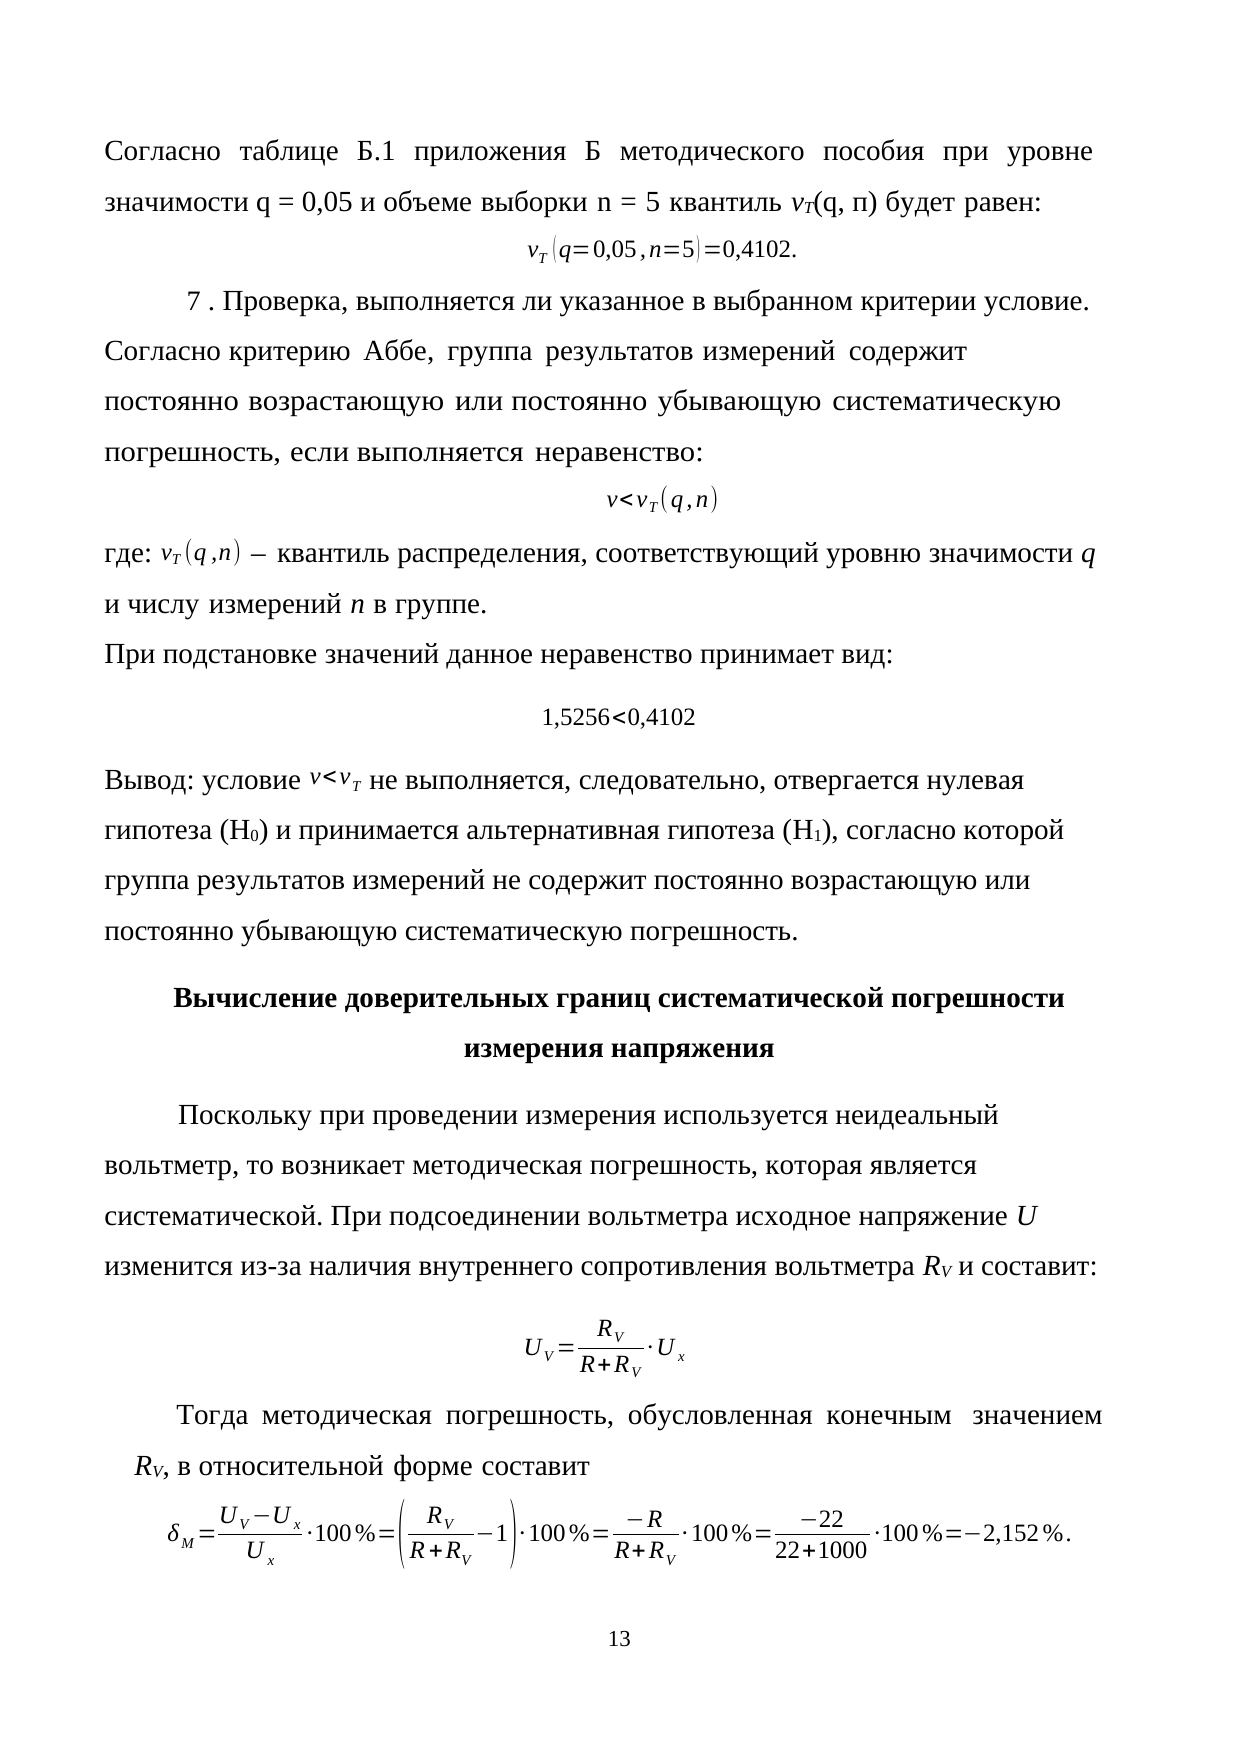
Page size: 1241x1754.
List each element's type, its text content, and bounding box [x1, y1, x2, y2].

text При подстановке значений данное неравенство принимает вид: [104, 636, 1134, 670]
list . Проверка, выполняется ли указанное в выбранном критерии условие. [178, 283, 1097, 316]
text Вывод: условие не выполняется, следовательно, отвергается нулевая гипотеза (H0) и принимается альтернативная гипотеза (H1), согласно которой группа результатов измерений не содержит постоянно возрастающую или постоянно убывающую систематическую погрешность. [104, 762, 1134, 946]
text Вычисление доверительных границ систематической погрешности измерения напряжения [104, 980, 1134, 1063]
text Поскольку при проведении измерения используется неидеальный вольтметр, то возникает методическая погрешность, которая является систематической. При подсоединении вольтметра исходное напряжение U изменится из-за наличия внутреннего сопротивления вольтметра RV и составит: [104, 1097, 1134, 1281]
text Тогда методическая погрешность, обусловленная конечным значением RV, в относительной форме составит [134, 1397, 1103, 1481]
text где: – квантиль распределения, соответствующий уровню значимости q и числу измерений n в группе. [104, 536, 1098, 619]
text Согласно таблице Б.1 приложения Б методического пособия при уровне значимости q = 0,05 и объеме выборки n = 5 квантиль vТ(q, п) будет равен: [104, 133, 1094, 217]
text Согласно критерию Аббе, группа результатов измерений содержит постоянно возрастающую или постоянно убывающую систематическую погрешность, если выполняется неравенство: [104, 333, 1097, 467]
